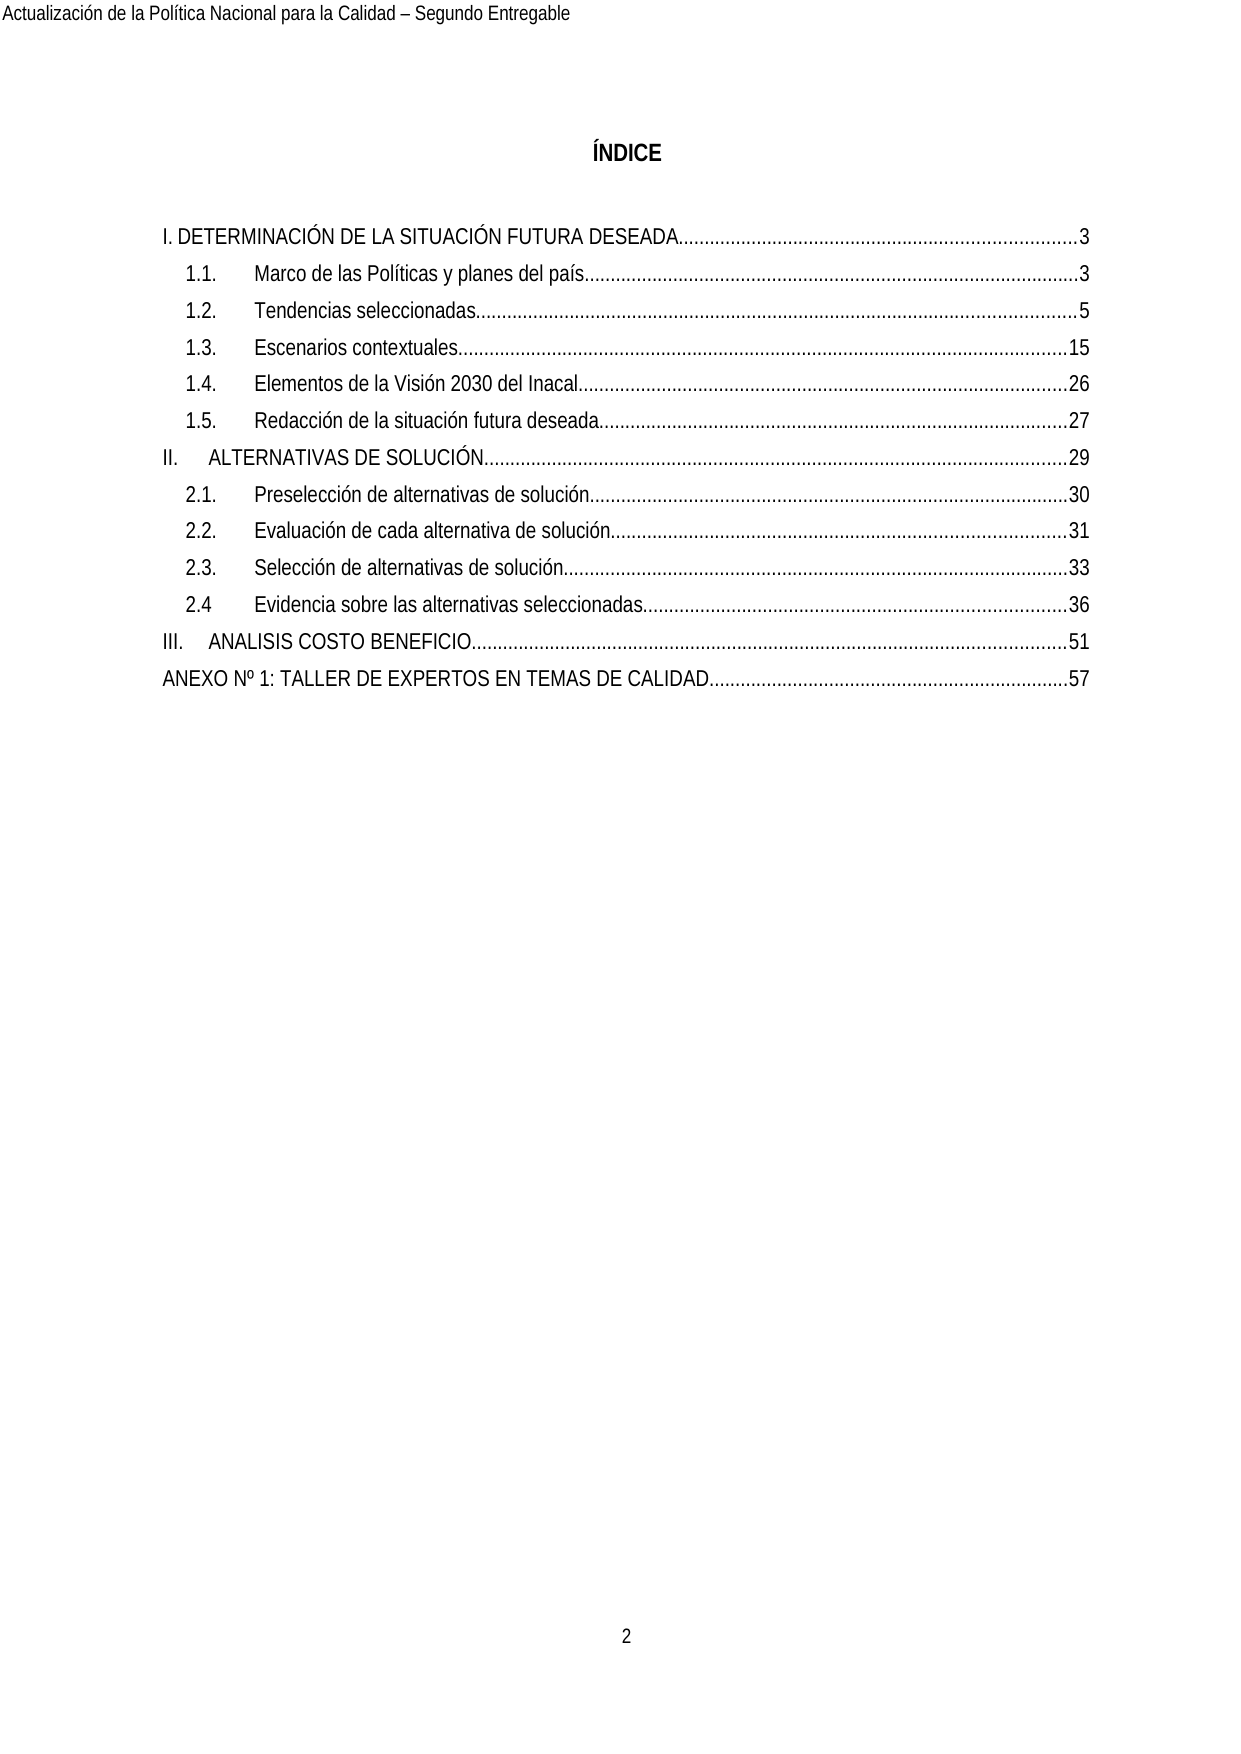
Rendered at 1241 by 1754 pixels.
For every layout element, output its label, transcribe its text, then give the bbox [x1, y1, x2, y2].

text ÍNDICE [162, 137, 1092, 166]
